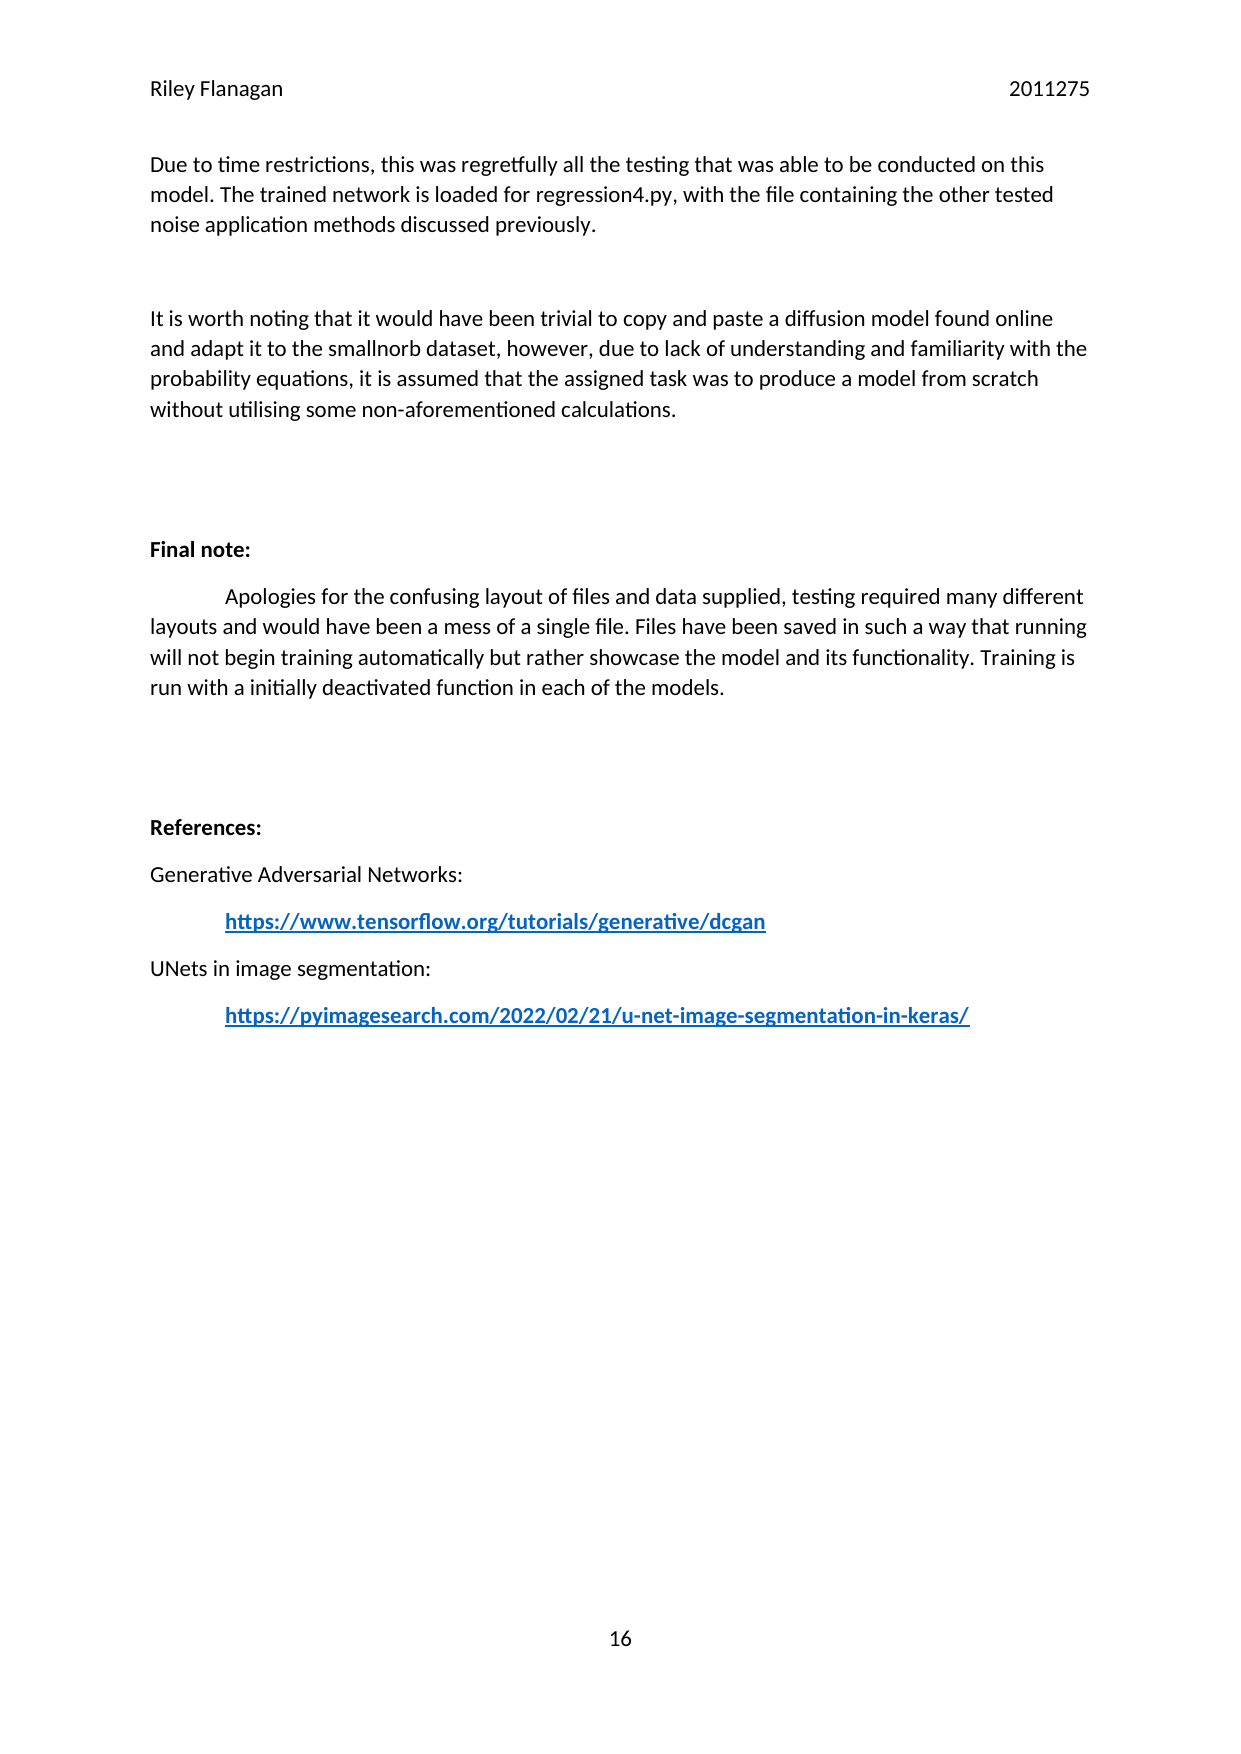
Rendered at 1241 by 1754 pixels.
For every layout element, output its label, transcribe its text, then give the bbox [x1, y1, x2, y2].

text UNets in image segmentation: [150, 954, 1090, 982]
text Apologies for the confusing layout of files and data supplied, testing required many different layouts and would have been a mess of a single file. Files have been saved in such a way that running will not begin training automatically but rather showcase the model and its functionality. Training is run with a initially deactivated function in each of the models. [150, 582, 1090, 701]
text https://www.tensorflow.org/tutorials/generative/dcgan [150, 907, 1090, 935]
text Due to time restrictions, this was regretfully all the testing that was able to be conducted on this model. The trained network is loaded for regression4.py, with the file containing the other tested noise application methods discussed previously. [150, 150, 1090, 238]
text Generative Adversarial Networks: [150, 860, 1090, 888]
text https://pyimagesearch.com/2022/02/21/u-net-image-segmentation-in-keras/ [150, 1001, 1090, 1029]
text Final note: [150, 535, 1090, 563]
text References: [150, 813, 1090, 842]
text It is worth noting that it would have been trivial to copy and paste a diffusion model found online and adapt it to the smallnorb dataset, however, due to lack of understanding and familiarity with the probability equations, it is assumed that the assigned task was to produce a model from scratch without utilising some non-aforementioned calculations. [150, 304, 1090, 423]
